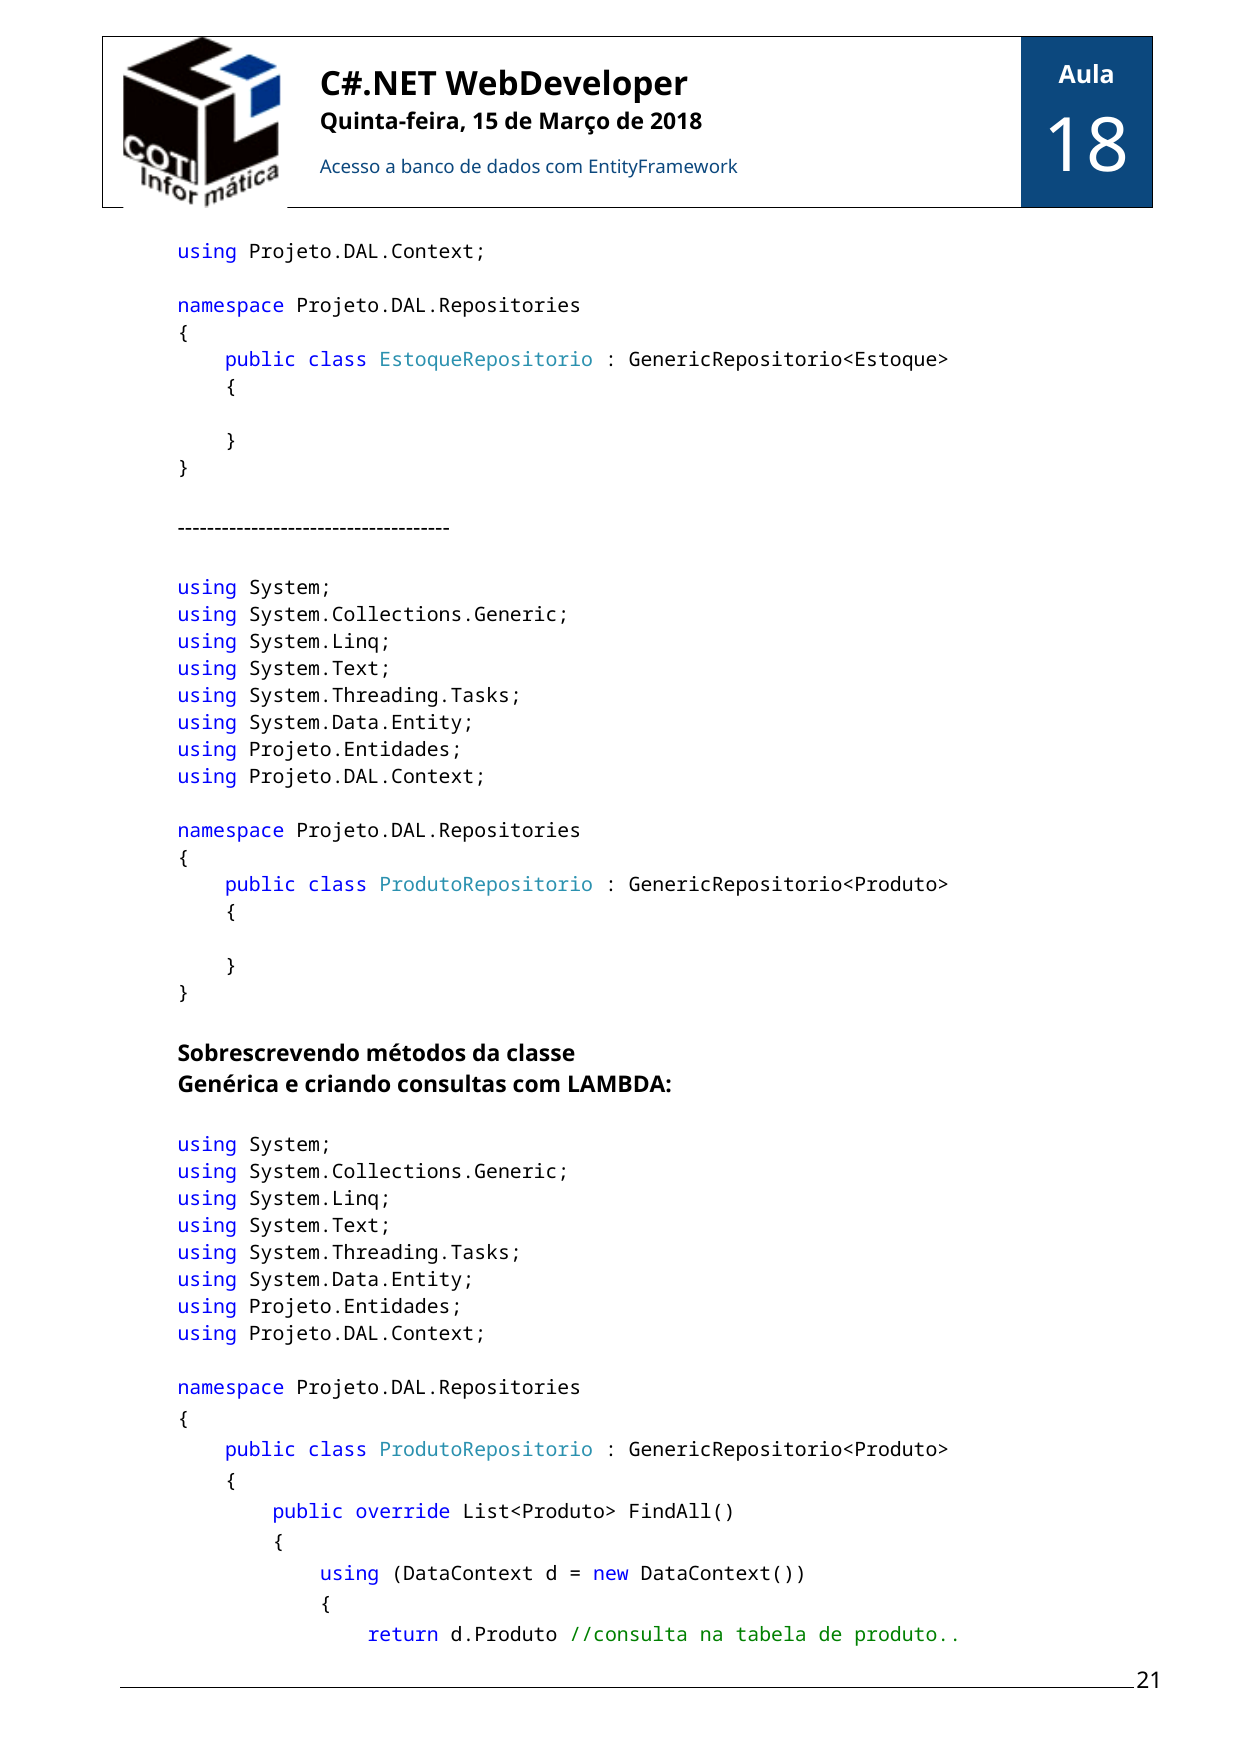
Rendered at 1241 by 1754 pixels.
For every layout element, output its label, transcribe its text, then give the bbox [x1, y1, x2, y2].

text namespace Projeto.DAL.Repositories [177, 1373, 1063, 1400]
text using Projeto.Entidades; [177, 736, 1063, 762]
text { [177, 1404, 1063, 1431]
text using System.Threading.Tasks; [177, 1238, 1063, 1265]
text using System.Text; [177, 1211, 1063, 1238]
text using System.Data.Entity; [177, 1265, 1063, 1292]
text { [177, 318, 1063, 345]
text using Projeto.DAL.Context; [177, 762, 1063, 789]
text public class ProdutoRepositorio : GenericRepositorio<Produto> [177, 1435, 1063, 1462]
text } [177, 426, 1063, 453]
text public class ProdutoRepositorio : GenericRepositorio<Produto> [177, 870, 1063, 897]
text { [177, 1590, 1063, 1617]
text using (DataContext d = new DataContext()) [177, 1559, 1063, 1586]
text ------------------------------------- [177, 511, 1063, 542]
text { [177, 372, 1063, 399]
text using Projeto.DAL.Context; [177, 1319, 1063, 1346]
text using System.Collections.Generic; [177, 601, 1063, 628]
text public class EstoqueRepositorio : GenericRepositorio<Estoque> [177, 345, 1063, 372]
text using System.Text; [177, 654, 1063, 682]
text using Projeto.DAL.Context; [177, 237, 1063, 264]
text using Projeto.Entidades; [177, 1292, 1063, 1319]
text } [177, 951, 1063, 978]
text { [177, 1528, 1063, 1555]
text using System.Data.Entity; [177, 708, 1063, 736]
text using System.Threading.Tasks; [177, 682, 1063, 708]
text return d.Produto //consulta na tabela de produto.. [177, 1621, 1063, 1648]
text using System.Linq; [177, 628, 1063, 654]
text { [177, 843, 1063, 870]
text } [177, 978, 1063, 1005]
text namespace Projeto.DAL.Repositories [177, 816, 1063, 843]
text Sobrescrevendo métodos da classe Genérica e criando consultas com LAMBDA: [177, 1037, 1063, 1099]
text using System; [177, 574, 1063, 601]
text namespace Projeto.DAL.Repositories [177, 291, 1063, 318]
text using System.Collections.Generic; [177, 1157, 1063, 1184]
text { [177, 897, 1063, 924]
text public override List<Produto> FindAll() [177, 1497, 1063, 1524]
text { [177, 1466, 1063, 1493]
text } [177, 453, 1063, 480]
text using System; [177, 1130, 1063, 1157]
text using System.Linq; [177, 1184, 1063, 1211]
